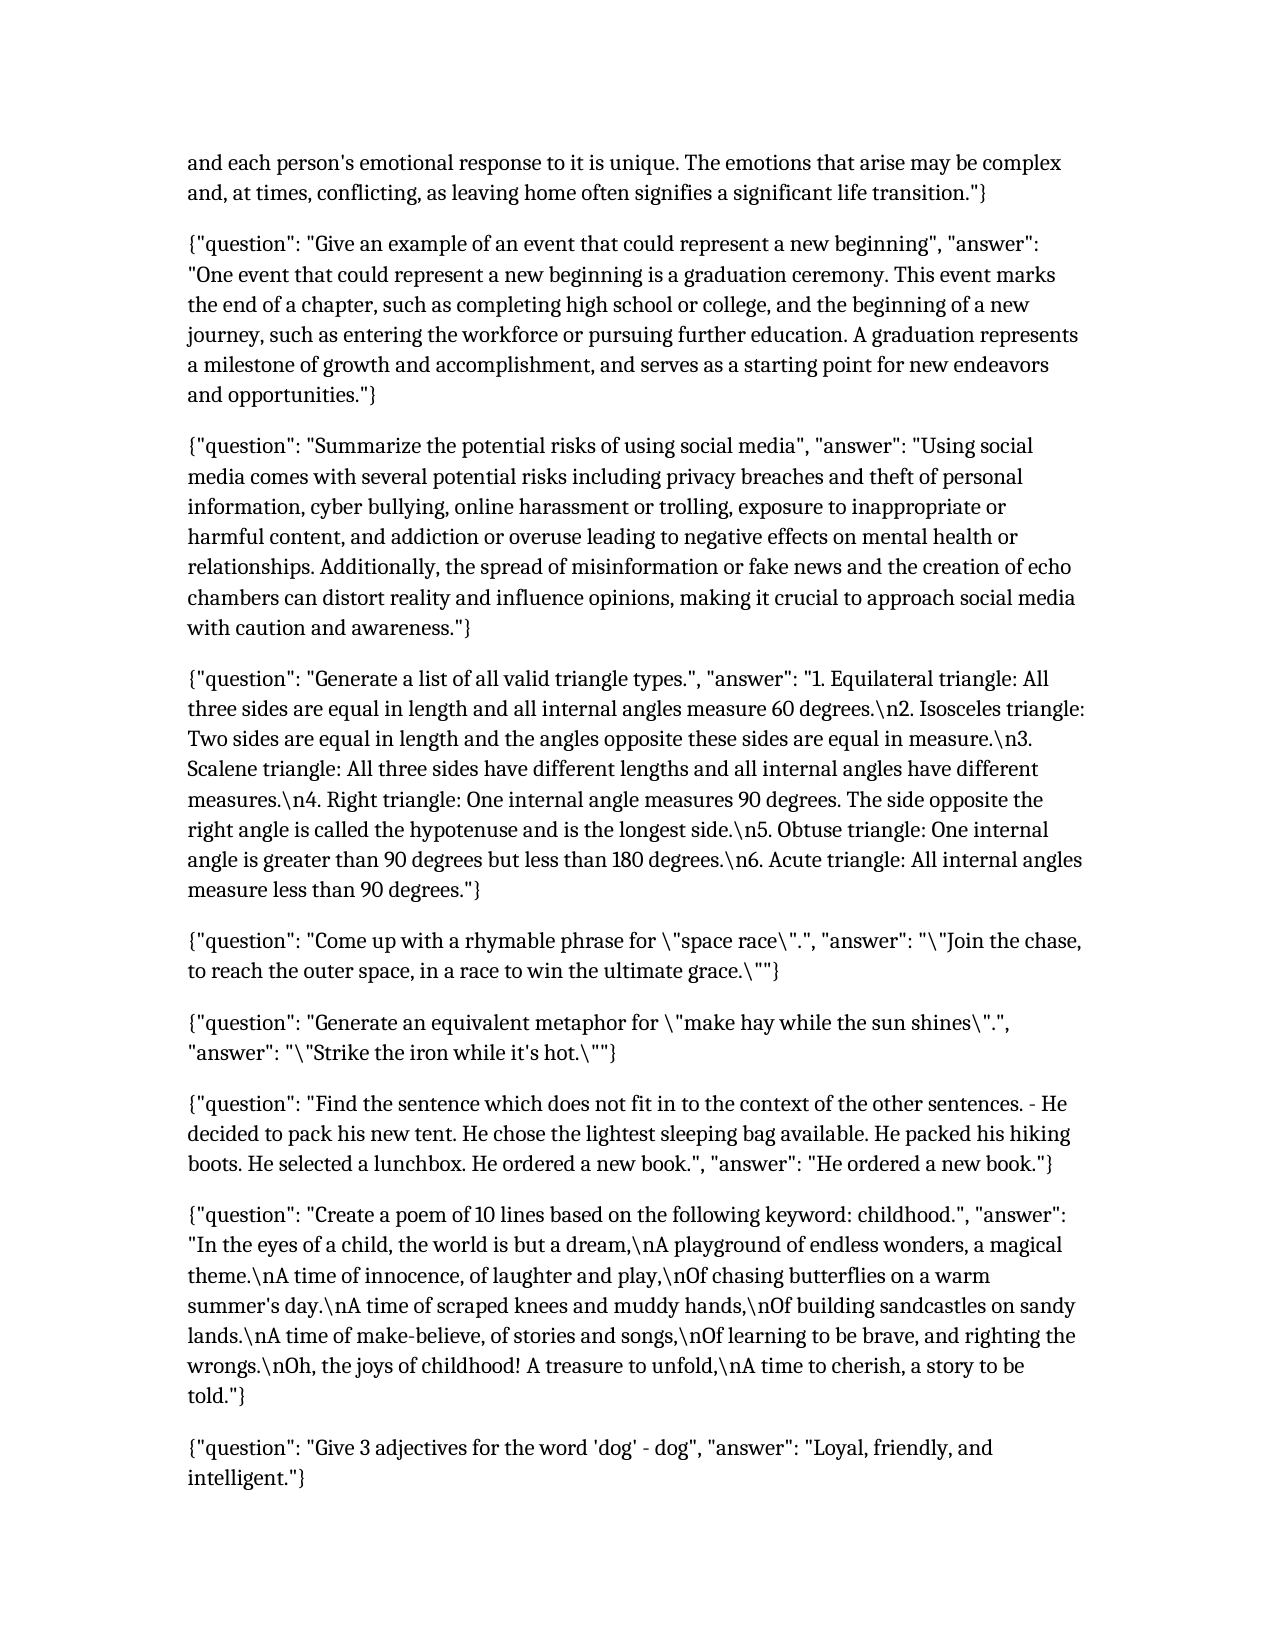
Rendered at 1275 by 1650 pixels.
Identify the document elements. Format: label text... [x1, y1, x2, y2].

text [187, 150, 1087, 207]
text {"question": "Come up with a rhymable phrase for \"space race\".", "answer": "\"Join the chase, to reach the outer space, in a race to win the ultimate grace.\""} [187, 928, 1087, 985]
text {"question": "Summarize the potential risks of using social media", "answer": "Using social media comes with several potential risks including privacy breaches and theft of personal information, cyber bullying, online harassment or trolling, exposure to inappropriate or harmful content, and addiction or overuse leading to negative effects on mental health or relationships. Additionally, the spread of misinformation or fake news and the creation of echo chambers can distort reality and influence opinions, making it crucial to approach social media with caution and awareness."} [187, 433, 1087, 641]
text {"question": "Find the sentence which does not fit in to the context of the other sentences. - He decided to pack his new tent. He chose the lightest sleeping bag available. He packed his hiking boots. He selected a lunchbox. He ordered a new book.", "answer": "He ordered a new book."} [187, 1091, 1087, 1177]
text {"question": "Create a poem of 10 lines based on the following keyword: childhood.", "answer": "In the eyes of a child, the world is but a dream,\nA playground of endless wonders, a magical theme.\nA time of innocence, of laughter and play,\nOf chasing butterflies on a warm summer's day.\nA time of scraped knees and muddy hands,\nOf building sandcastles on sandy lands.\nA time of make-believe, of stories and songs,\nOf learning to be brave, and righting the wrongs.\nOh, the joys of childhood! A treasure to unfold,\nA time to cherish, a story to be told."} [187, 1202, 1087, 1410]
text {"question": "Give 3 adjectives for the word 'dog' - dog", "answer": "Loyal, friendly, and intelligent."} [187, 1434, 1087, 1491]
text {"question": "Generate a list of all valid triangle types.", "answer": "1. Equilateral triangle: All three sides are equal in length and all internal angles measure 60 degrees.\n2. Isosceles triangle: Two sides are equal in length and the angles opposite these sides are equal in measure.\n3. Scalene triangle: All three sides have different lengths and all internal angles have different measures.\n4. Right triangle: One internal angle measures 90 degrees. The side opposite the right angle is called the hypotenuse and is the longest side.\n5. Obtuse triangle: One internal angle is greater than 90 degrees but less than 180 degrees.\n6. Acute triangle: All internal angles measure less than 90 degrees."} [187, 666, 1087, 903]
text {"question": "Give an example of an event that could represent a new beginning", "answer": "One event that could represent a new beginning is a graduation ceremony. This event marks the end of a chapter, such as completing high school or college, and the beginning of a new journey, such as entering the workforce or pursuing further education. A graduation represents a milestone of growth and accomplishment, and serves as a starting point for new endeavors and opportunities."} [187, 231, 1087, 409]
text {"question": "Generate an equivalent metaphor for \"make hay while the sun shines\".", "answer": "\"Strike the iron while it's hot.\""} [187, 1009, 1087, 1066]
